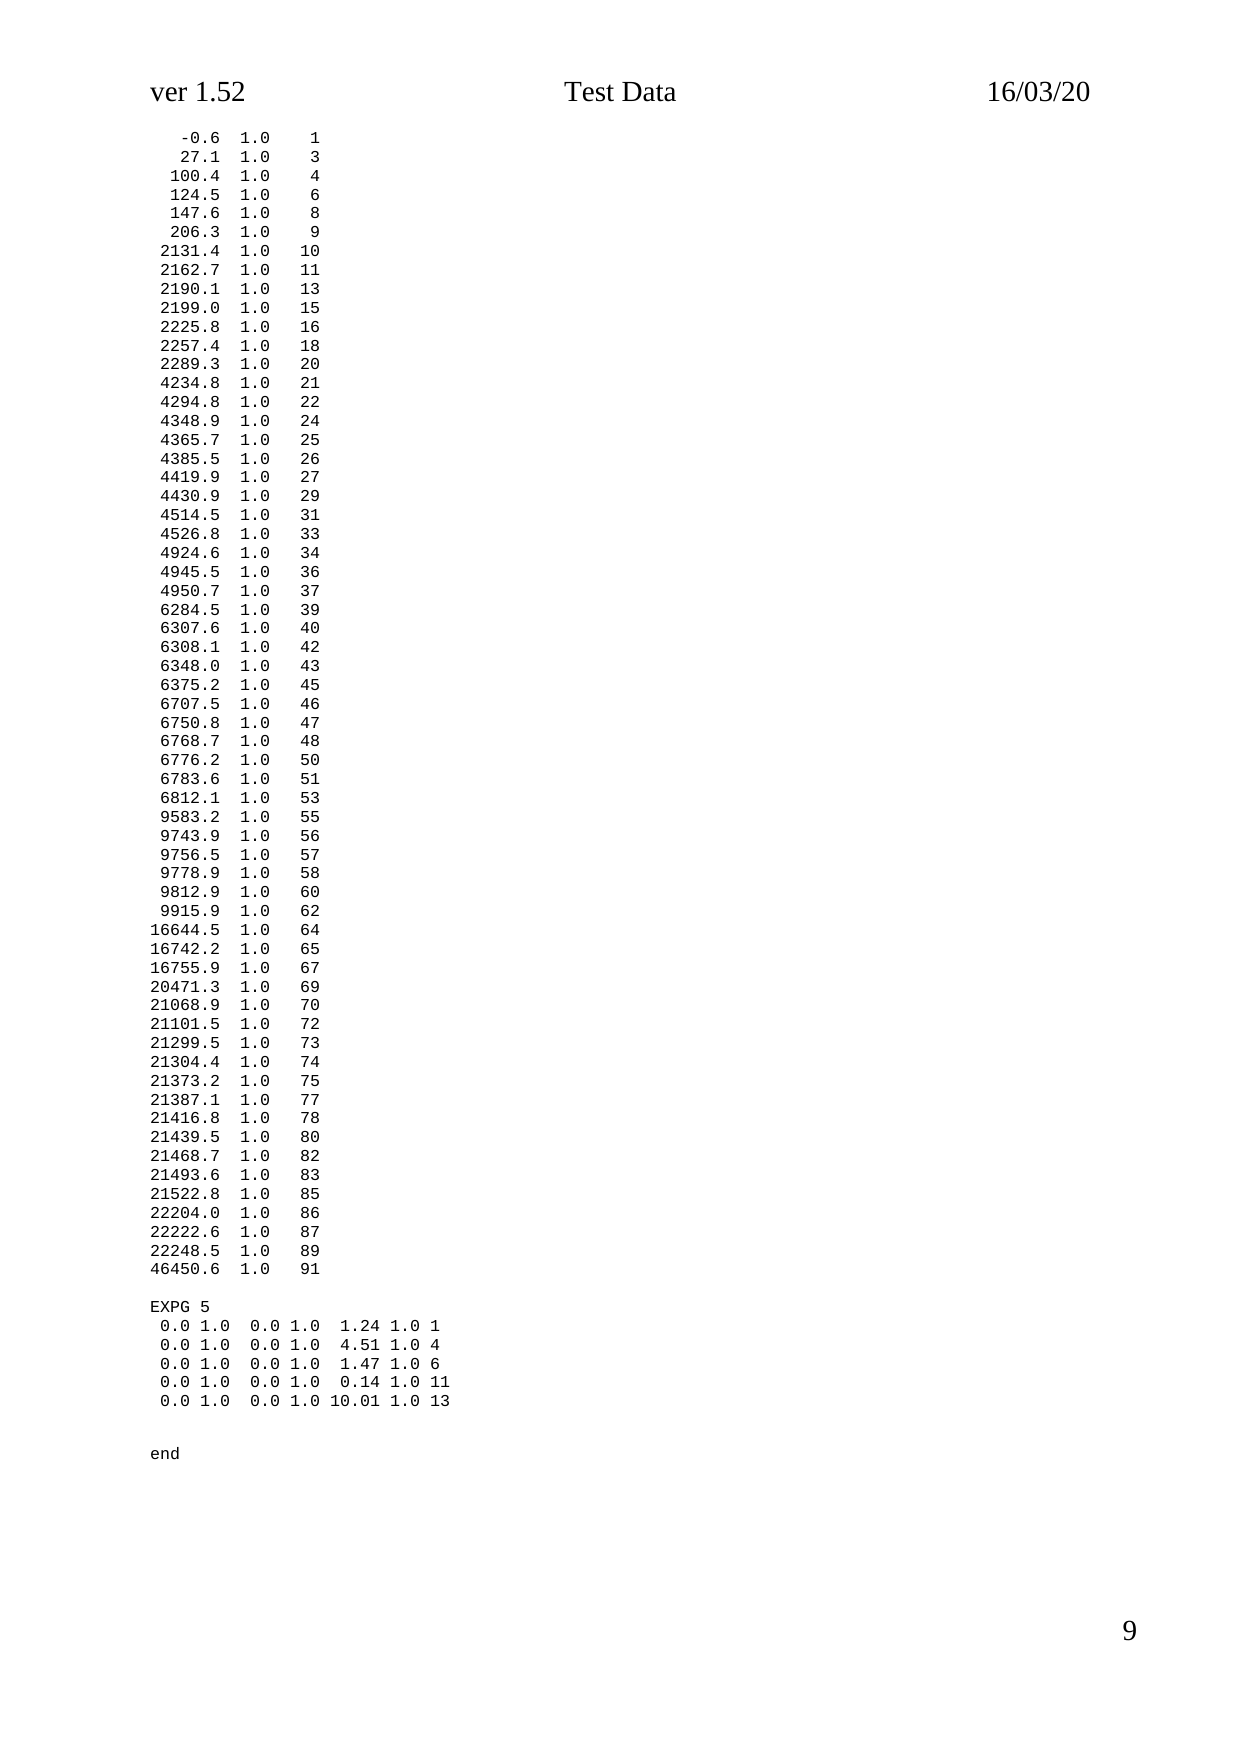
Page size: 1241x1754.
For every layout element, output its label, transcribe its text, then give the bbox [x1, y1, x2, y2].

text 4945.5 1.0 36 [150, 563, 1137, 582]
text 21439.5 1.0 80 [150, 1129, 1137, 1148]
text 4526.8 1.0 33 [150, 526, 1137, 544]
text 6812.1 1.0 53 [150, 789, 1137, 808]
text 9756.5 1.0 57 [150, 846, 1137, 865]
text 0.0 1.0 0.0 1.0 1.47 1.0 6 [150, 1355, 1137, 1374]
text 4419.9 1.0 27 [150, 469, 1137, 488]
text 2190.1 1.0 13 [150, 281, 1137, 299]
text 100.4 1.0 4 [150, 167, 1137, 186]
text 16644.5 1.0 64 [150, 922, 1137, 940]
text 6768.7 1.0 48 [150, 733, 1137, 752]
text 22204.0 1.0 86 [150, 1204, 1137, 1223]
text 4430.9 1.0 29 [150, 488, 1137, 507]
text 27.1 1.0 3 [150, 148, 1137, 167]
text 6375.2 1.0 45 [150, 676, 1137, 695]
text 4924.6 1.0 34 [150, 544, 1137, 563]
text 21068.9 1.0 70 [150, 997, 1137, 1016]
text 21468.7 1.0 82 [150, 1148, 1137, 1167]
text 6750.8 1.0 47 [150, 714, 1137, 733]
text 2162.7 1.0 11 [150, 262, 1137, 281]
text 4950.7 1.0 37 [150, 582, 1137, 601]
text 206.3 1.0 9 [150, 224, 1137, 243]
text 2289.3 1.0 20 [150, 356, 1137, 375]
text 21493.6 1.0 83 [150, 1167, 1137, 1186]
text 22248.5 1.0 89 [150, 1242, 1137, 1261]
text 4348.9 1.0 24 [150, 412, 1137, 431]
text 21373.2 1.0 75 [150, 1072, 1137, 1091]
text 0.0 1.0 0.0 1.0 1.24 1.0 1 [150, 1317, 1137, 1336]
text 22222.6 1.0 87 [150, 1223, 1137, 1242]
text end [150, 1445, 1137, 1464]
text 2225.8 1.0 16 [150, 318, 1137, 337]
text 21416.8 1.0 78 [150, 1110, 1137, 1129]
text 9915.9 1.0 62 [150, 903, 1137, 922]
text 6307.6 1.0 40 [150, 620, 1137, 639]
text 4234.8 1.0 21 [150, 375, 1137, 394]
text 0.0 1.0 0.0 1.0 4.51 1.0 4 [150, 1336, 1137, 1355]
text 21387.1 1.0 77 [150, 1091, 1137, 1110]
text 6284.5 1.0 39 [150, 601, 1137, 620]
text 9743.9 1.0 56 [150, 827, 1137, 846]
text 0.0 1.0 0.0 1.0 0.14 1.0 11 [150, 1374, 1137, 1393]
text 4294.8 1.0 22 [150, 394, 1137, 412]
text 2257.4 1.0 18 [150, 337, 1137, 356]
text 21522.8 1.0 85 [150, 1186, 1137, 1204]
text 0.0 1.0 0.0 1.0 10.01 1.0 13 [150, 1393, 1137, 1412]
text 6783.6 1.0 51 [150, 771, 1137, 789]
text 9778.9 1.0 58 [150, 865, 1137, 884]
text 9812.9 1.0 60 [150, 884, 1137, 903]
text 16742.2 1.0 65 [150, 940, 1137, 959]
text 4514.5 1.0 31 [150, 507, 1137, 526]
text 6348.0 1.0 43 [150, 658, 1137, 676]
text 20471.3 1.0 69 [150, 978, 1137, 997]
text 6776.2 1.0 50 [150, 752, 1137, 771]
text 9583.2 1.0 55 [150, 808, 1137, 827]
text 147.6 1.0 8 [150, 205, 1137, 224]
text 6707.5 1.0 46 [150, 695, 1137, 714]
text 4385.5 1.0 26 [150, 450, 1137, 469]
text 16755.9 1.0 67 [150, 959, 1137, 978]
text 124.5 1.0 6 [150, 186, 1137, 205]
text 21304.4 1.0 74 [150, 1053, 1137, 1072]
text 4365.7 1.0 25 [150, 431, 1137, 450]
text 6308.1 1.0 42 [150, 639, 1137, 658]
text 2199.0 1.0 15 [150, 299, 1137, 318]
text -0.6 1.0 1 [150, 130, 1137, 148]
text 21101.5 1.0 72 [150, 1016, 1137, 1035]
text 21299.5 1.0 73 [150, 1035, 1137, 1053]
text EXPG 5 [150, 1299, 1137, 1317]
text 46450.6 1.0 91 [150, 1261, 1137, 1280]
text 2131.4 1.0 10 [150, 243, 1137, 262]
